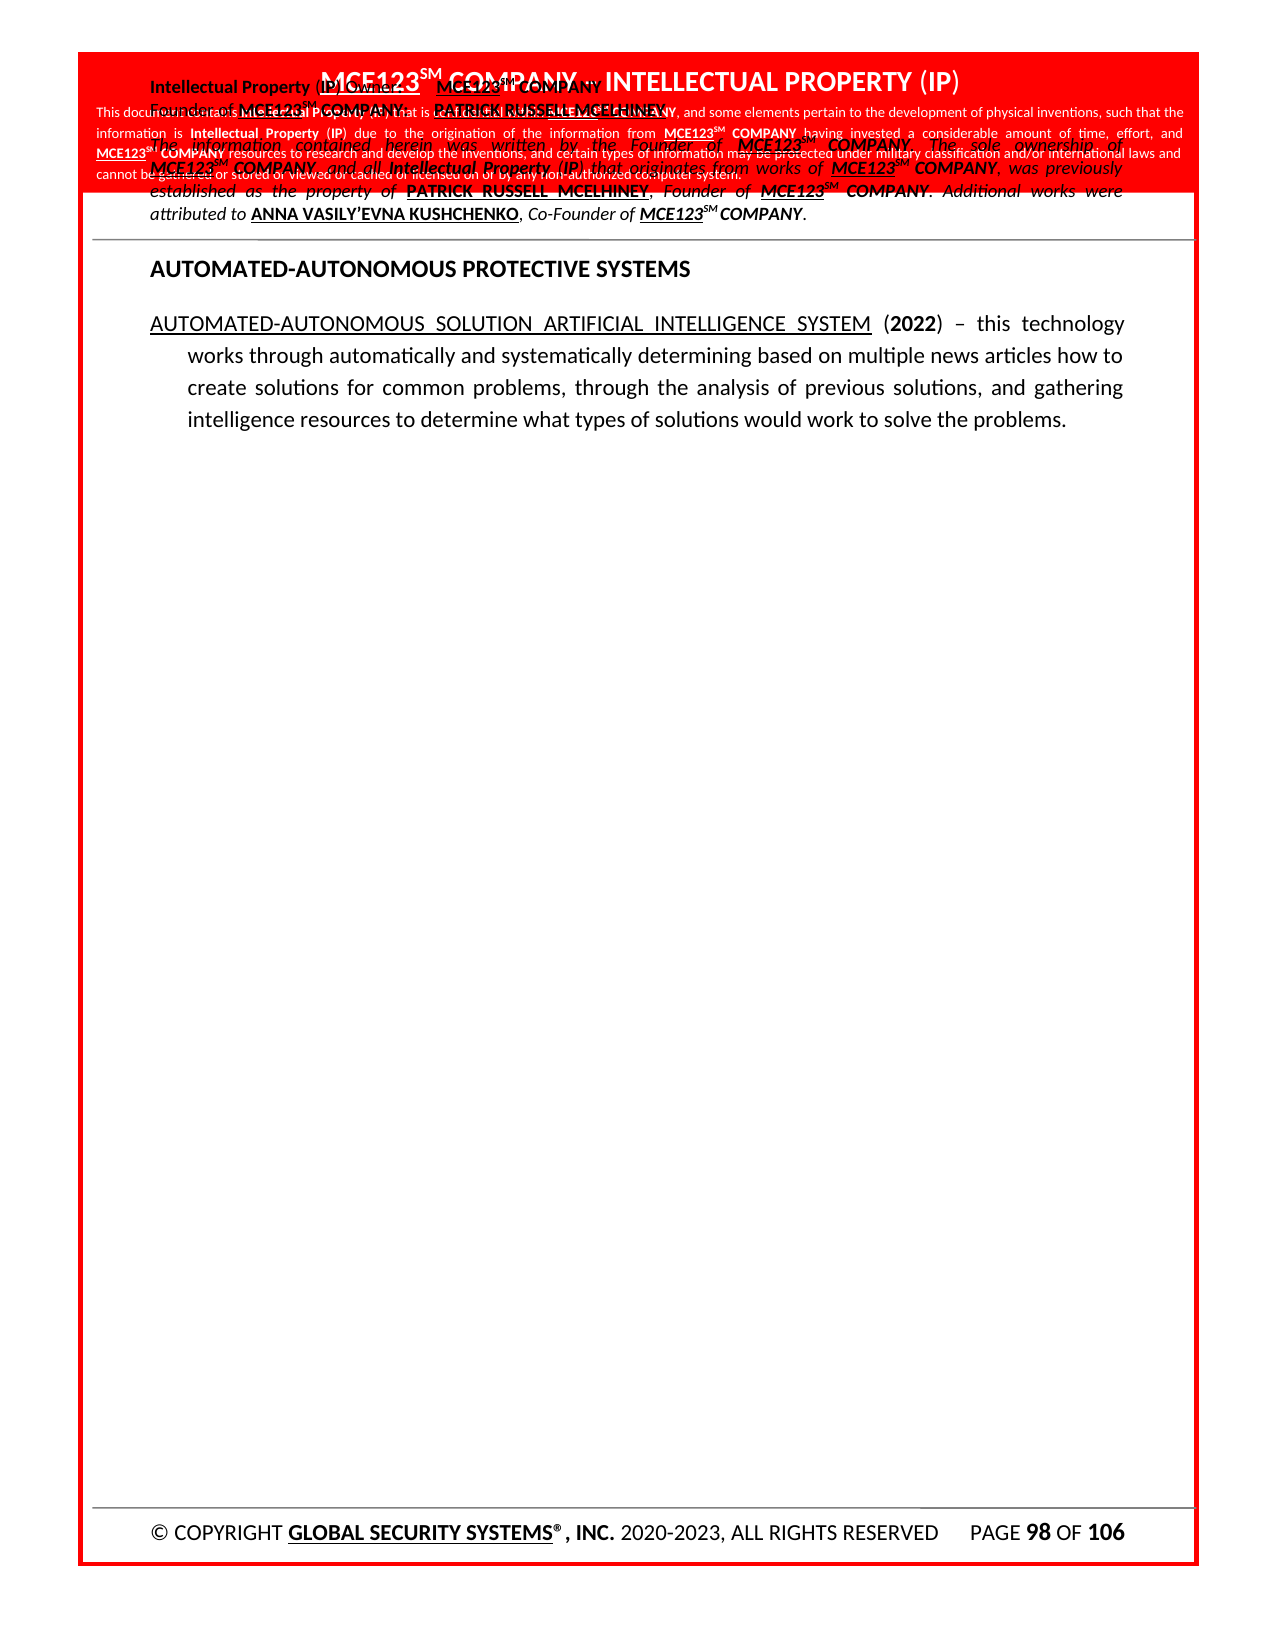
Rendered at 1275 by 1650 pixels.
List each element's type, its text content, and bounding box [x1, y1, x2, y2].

text AUTOMATED-AUTONOMOUS SOLUTION ARTIFICIAL INTELLIGENCE SYSTEM (2022) – this technology works through automatically and systematically determining based on multiple news articles how to create solutions for common problems, through the analysis of previous solutions, and gathering intelligence resources to determine what types of solutions would work to solve the problems. [150, 309, 1125, 434]
text AUTOMATED-AUTONOMOUS PROTECTIVE SYSTEMS [150, 253, 1125, 284]
